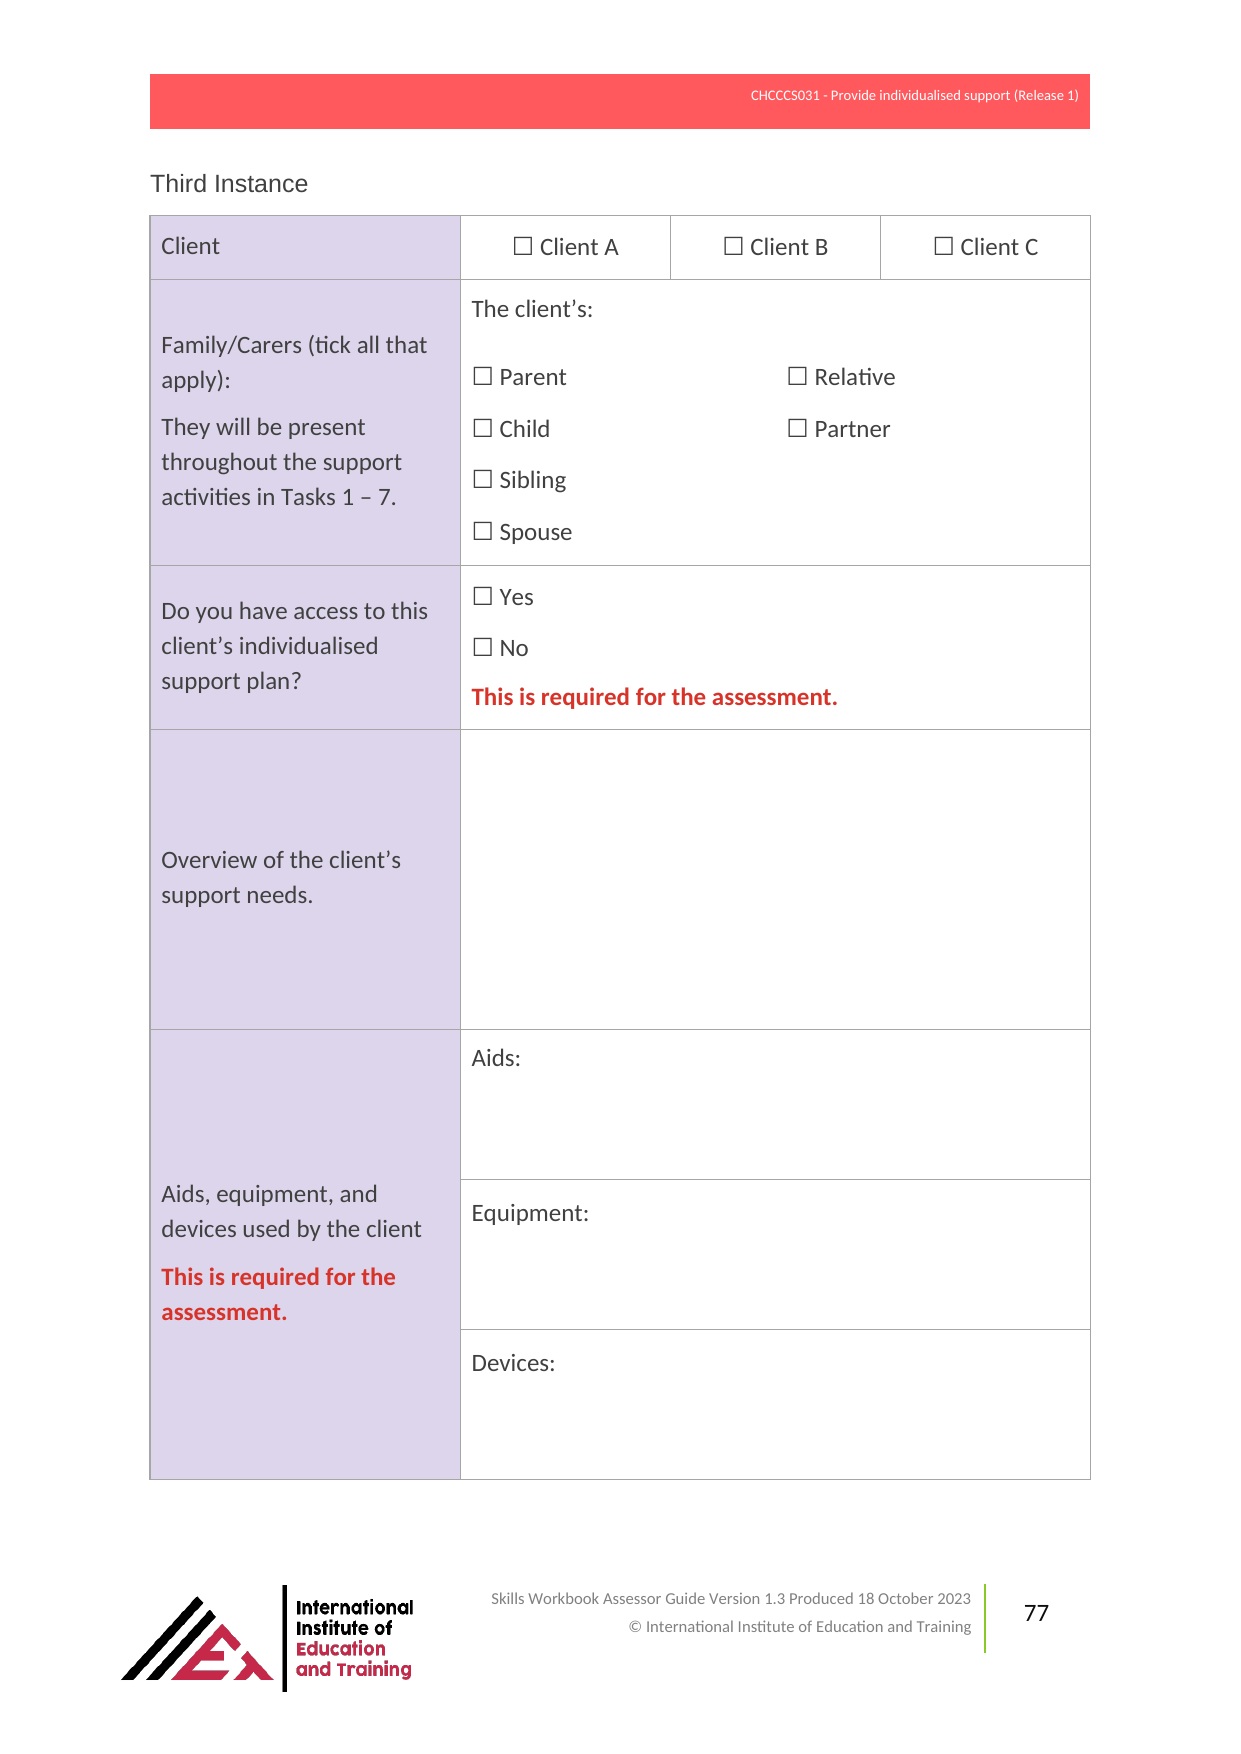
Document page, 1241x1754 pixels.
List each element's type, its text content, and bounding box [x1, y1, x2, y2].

table_header Client A [461, 216, 670, 279]
table_header Client C [881, 216, 1090, 279]
table_cell Family/Carers (tick all that apply): They will be present throughout the support activities in Tasks 1 – 7. [151, 280, 460, 565]
picture [120, 1585, 413, 1692]
table_cell Aids: [461, 1030, 1090, 1179]
table_cell Yes No This is required for the assessment. [461, 566, 1090, 729]
table_cell Overview of the client’s support needs. [151, 730, 460, 1029]
table_header Client [151, 216, 460, 279]
table_cell Devices: [461, 1330, 1090, 1479]
table_cell Aids, equipment, and devices used by the client This is required for the assessment. [151, 1030, 460, 1479]
table_cell Equipment: [461, 1180, 1090, 1329]
table_cell [461, 730, 1090, 1029]
table_cell The client’s: [461, 280, 1090, 340]
table_cell Parent Child Sibling Spouse [461, 340, 775, 565]
table_header Client B [671, 216, 880, 279]
subtitle Third Instance [150, 169, 1090, 198]
table_cell Relative Partner [775, 340, 1090, 565]
table_cell Do you have access to this client’s individualised support plan? [151, 566, 460, 729]
